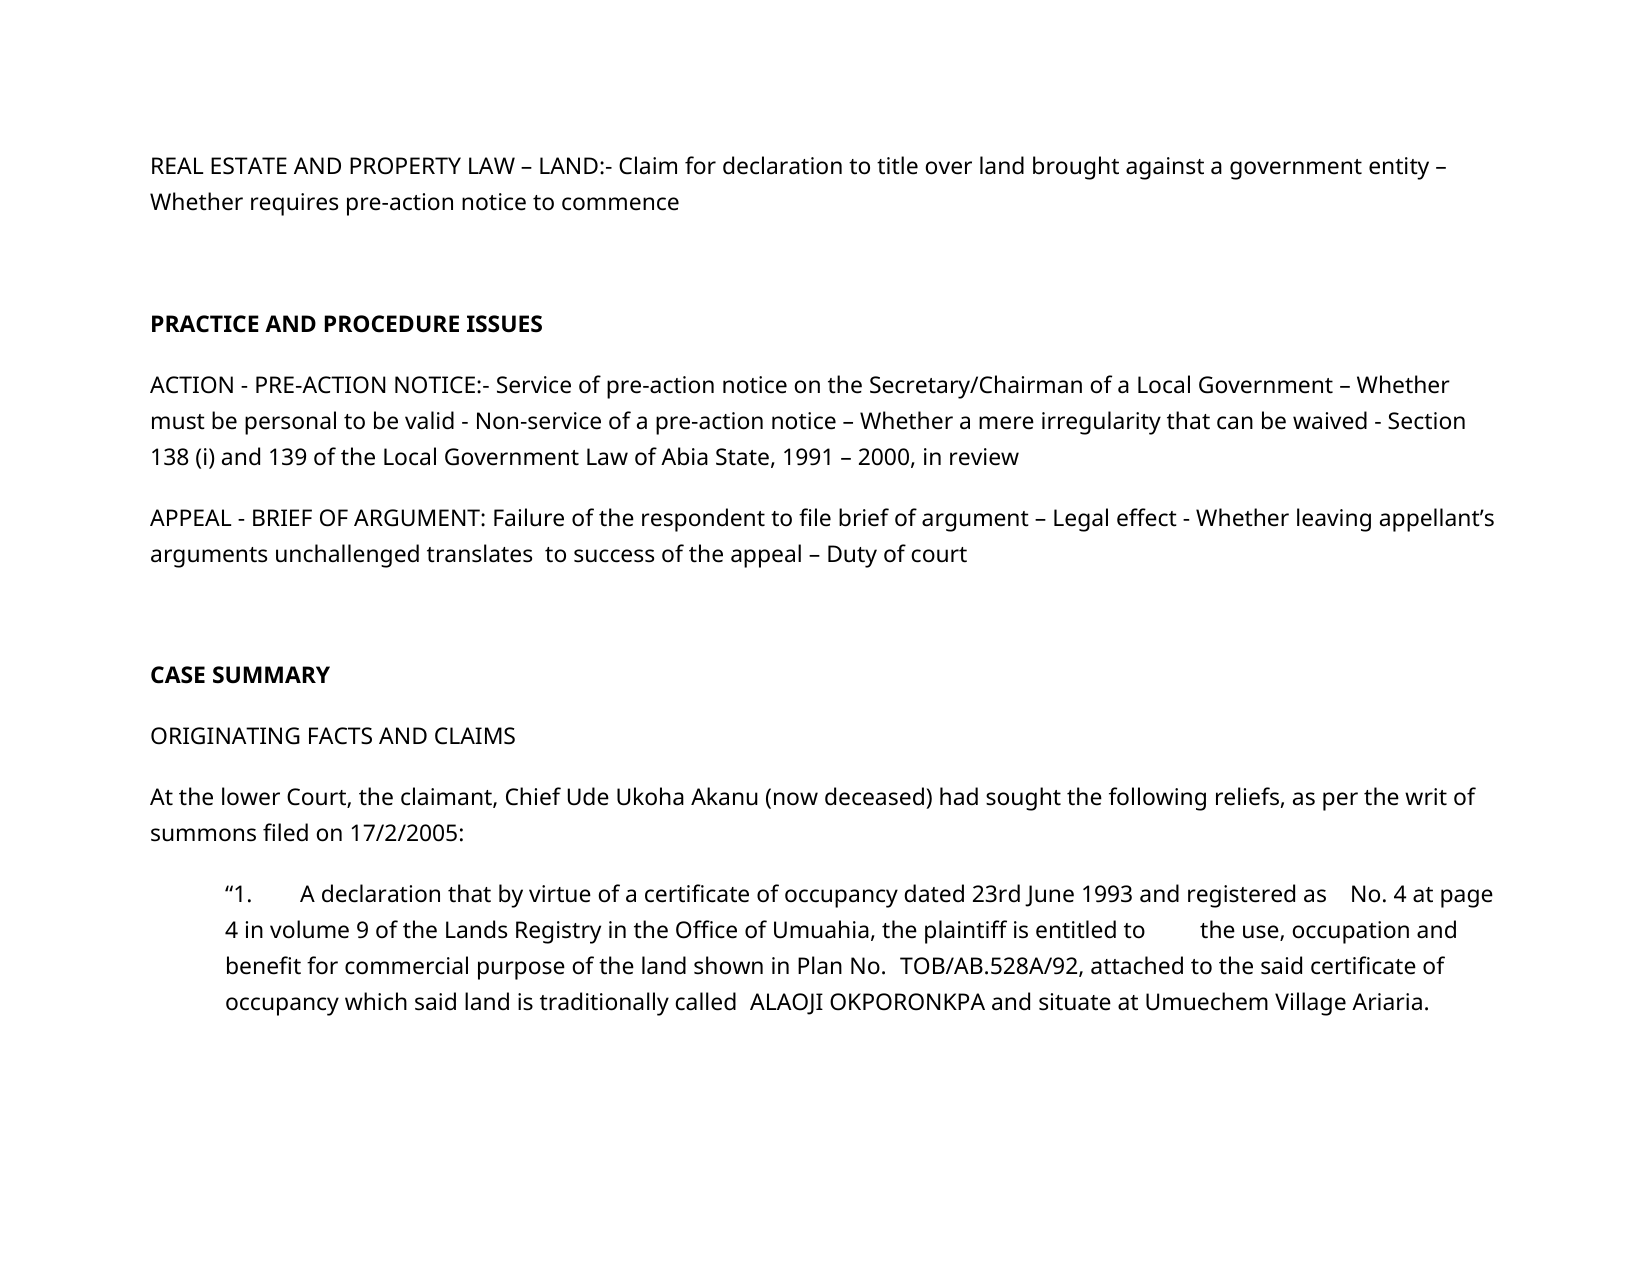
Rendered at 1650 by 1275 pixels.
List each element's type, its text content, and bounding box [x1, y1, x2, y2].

text REAL ESTATE AND PROPERTY LAW – LAND:- Claim for declaration to title over land brought against a government entity – Whether requires pre-action notice to commence [150, 150, 1500, 217]
text “1. A declaration that by virtue of a certificate of occupancy dated 23rd June 1993 and registered as No. 4 at page 4 in volume 9 of the Lands Registry in the Office of Umuahia, the plaintiff is entitled to the use, occupation and benefit for commercial purpose of the land shown in Plan No. TOB/AB.528A/92, attached to the said certificate of occupancy which said land is traditionally called ALAOJI OKPORONKPA and situate at Umuechem Village Ariaria. [225, 878, 1500, 1017]
text ORIGINATING FACTS AND CLAIMS [150, 720, 1500, 752]
text CASE SUMMARY [150, 659, 1500, 691]
text APPEAL - BRIEF OF ARGUMENT: Failure of the respondent to file brief of argument – Legal effect - Whether leaving appellant’s arguments unchallenged translates to success of the appeal – Duty of court [150, 502, 1500, 569]
text ACTION - PRE-ACTION NOTICE:- Service of pre-action notice on the Secretary/Chairman of a Local Government – Whether must be personal to be valid - Non-service of a pre-action notice – Whether a mere irregularity that can be waived - Section 138 (i) and 139 of the Local Government Law of Abia State, 1991 – 2000, in review [150, 369, 1500, 472]
text At the lower Court, the claimant, Chief Ude Ukoha Akanu (now deceased) had sought the following reliefs, as per the writ of summons filed on 17/2/2005: [150, 781, 1500, 848]
text PRACTICE AND PROCEDURE ISSUES [150, 308, 1500, 339]
